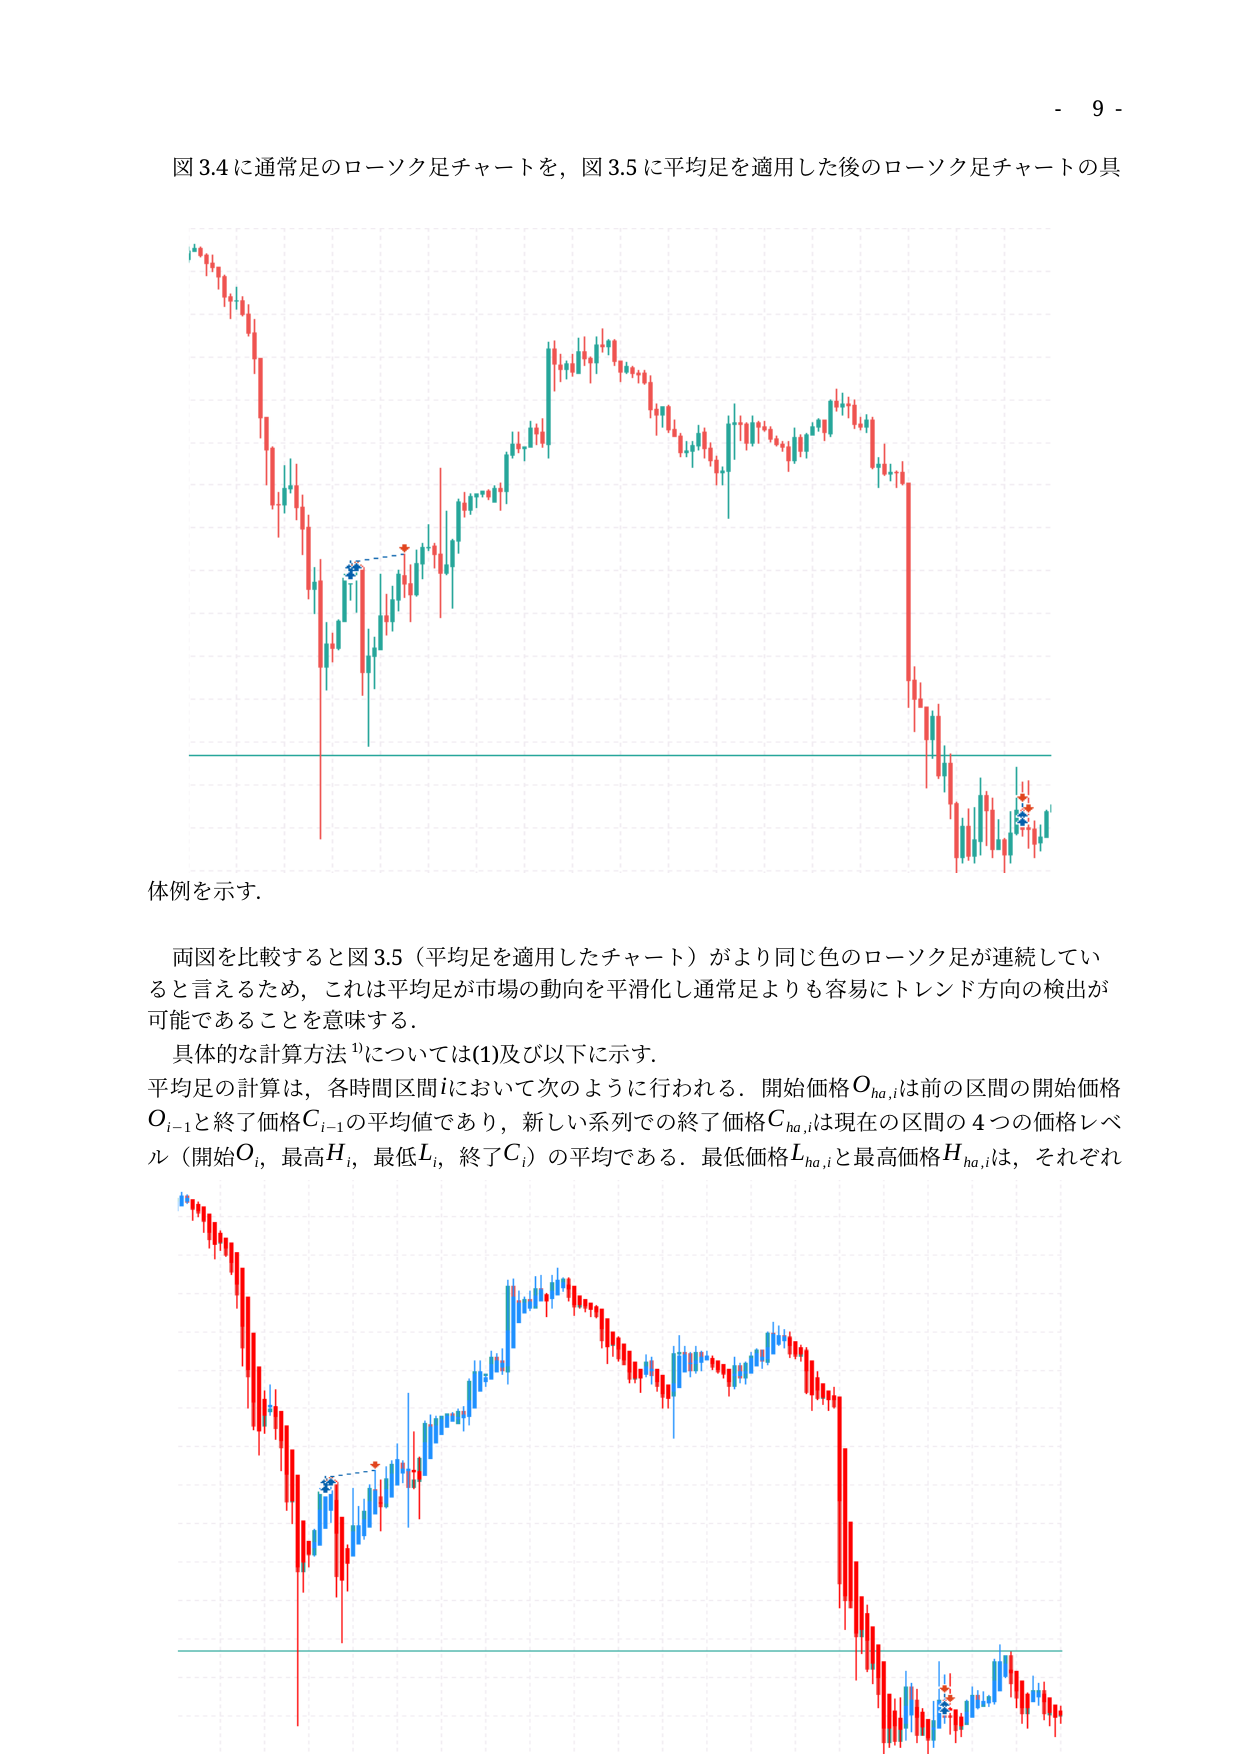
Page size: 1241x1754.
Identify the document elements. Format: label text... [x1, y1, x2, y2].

text 具体的な計算方法1)については(1)及び以下に示す． [148, 1035, 1122, 1069]
picture [188, 228, 1052, 873]
text 両図を比較すると図3.5（平均足を適用したチャート）がより同じ色のローソク足が連続していると言えるため，これは平均足が市場の動向を平滑化し通常足よりも容易にトレンド方向の検出が可能であることを意味する． [148, 941, 1122, 1035]
picture [177, 1180, 1063, 1754]
text 平均足の計算は，各時間区間において次のように行われる．開始価格​は前の区間の開始価格と終了価格​の平均値であり，新しい系列での終了価格​は現在の区間の4つの価格レベル（開始，最高，最低​，終了）の平均である．最低価格​と最高価格​は，それぞれの価格レベルの最小値，最大値で与えられる． [148, 1069, 1122, 1172]
